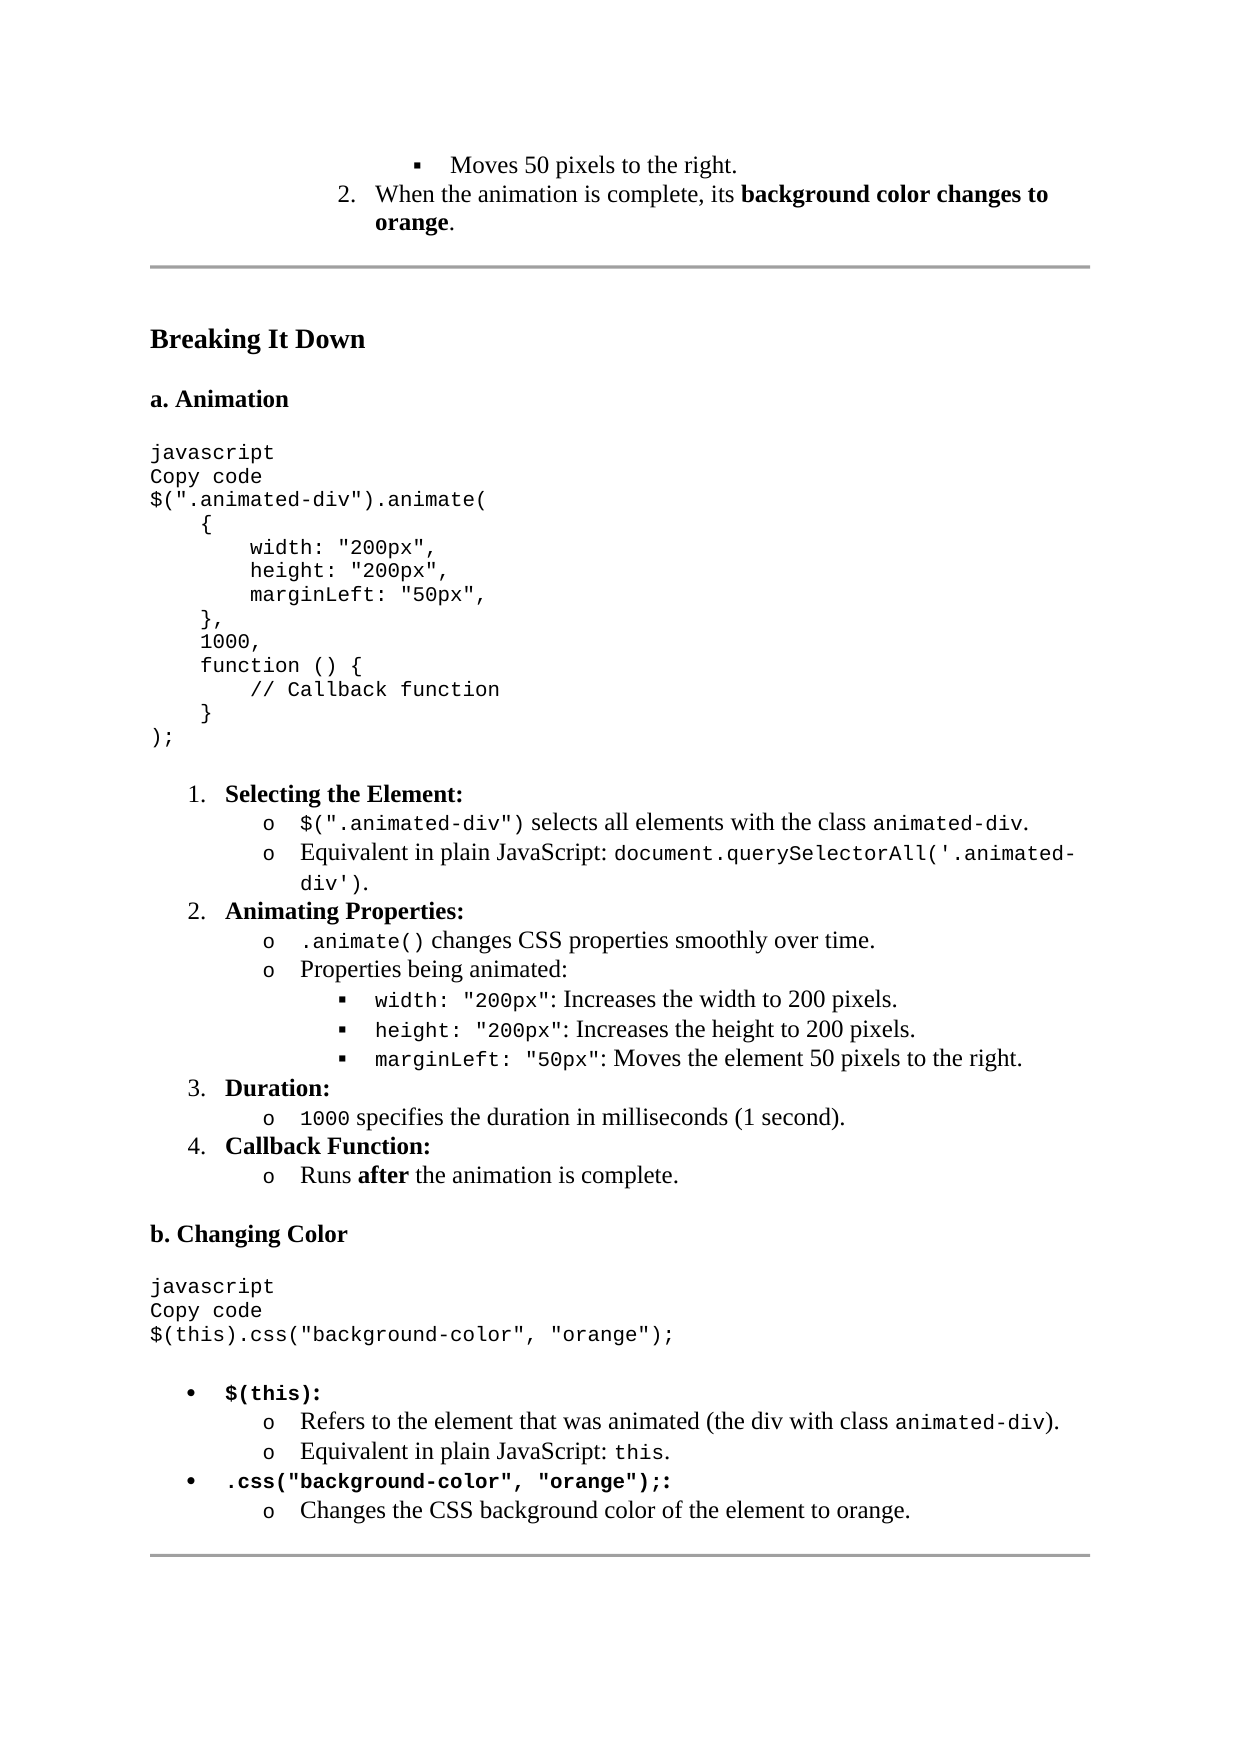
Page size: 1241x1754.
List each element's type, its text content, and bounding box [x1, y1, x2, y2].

list .animate() changes CSS properties smoothly over time. [262, 925, 1090, 954]
list Callback Function: [187, 1131, 1090, 1160]
text a. Animation [150, 384, 1090, 413]
list Equivalent in plain JavaScript: this. [262, 1436, 1090, 1465]
list width: "200px": Increases the width to 200 pixels. [337, 984, 1090, 1014]
list When the animation is complete, its background color changes to orange. [337, 179, 1090, 236]
text width: "200px", [150, 537, 1090, 560]
text Copy code [150, 466, 1090, 489]
list Runs after the animation is complete. [262, 1160, 1090, 1189]
list Moves 50 pixels to the right. [412, 150, 1090, 179]
list Properties being animated: [262, 954, 1090, 984]
text // Callback function [150, 678, 1090, 702]
list $(".animated-div") selects all elements with the class animated-div. [262, 807, 1090, 837]
text } [150, 702, 1090, 726]
list 1000 specifies the duration in milliseconds (1 second). [262, 1102, 1090, 1131]
list height: "200px": Increases the height to 200 pixels. [337, 1014, 1090, 1043]
text b. Changing Color [150, 1219, 1090, 1247]
list Equivalent in plain JavaScript: document.querySelectorAll('.animated-div'). [262, 837, 1090, 896]
text javascript [150, 1277, 1090, 1300]
text 1000, [150, 631, 1090, 655]
text { [150, 513, 1090, 537]
text }, [150, 608, 1090, 631]
list $(this): [187, 1377, 1090, 1406]
list Animating Properties: [187, 896, 1090, 925]
text ); [150, 726, 1090, 749]
text marginLeft: "50px", [150, 584, 1090, 608]
text Breaking It Down [150, 323, 1090, 355]
list .css("background-color", "orange");: [187, 1465, 1090, 1495]
list Changes the CSS background color of the element to orange. [262, 1495, 1090, 1524]
list Duration: [187, 1073, 1090, 1102]
list Refers to the element that was animated (the div with class animated-div). [262, 1406, 1090, 1436]
text javascript [150, 442, 1090, 466]
text height: "200px", [150, 560, 1090, 584]
list marginLeft: "50px": Moves the element 50 pixels to the right. [337, 1043, 1090, 1073]
list Selecting the Element: [187, 779, 1090, 807]
text $(".animated-div").animate( [150, 489, 1090, 513]
text function () { [150, 655, 1090, 678]
text $(this).css("background-color", "orange"); [150, 1324, 1090, 1347]
text Copy code [150, 1300, 1090, 1324]
